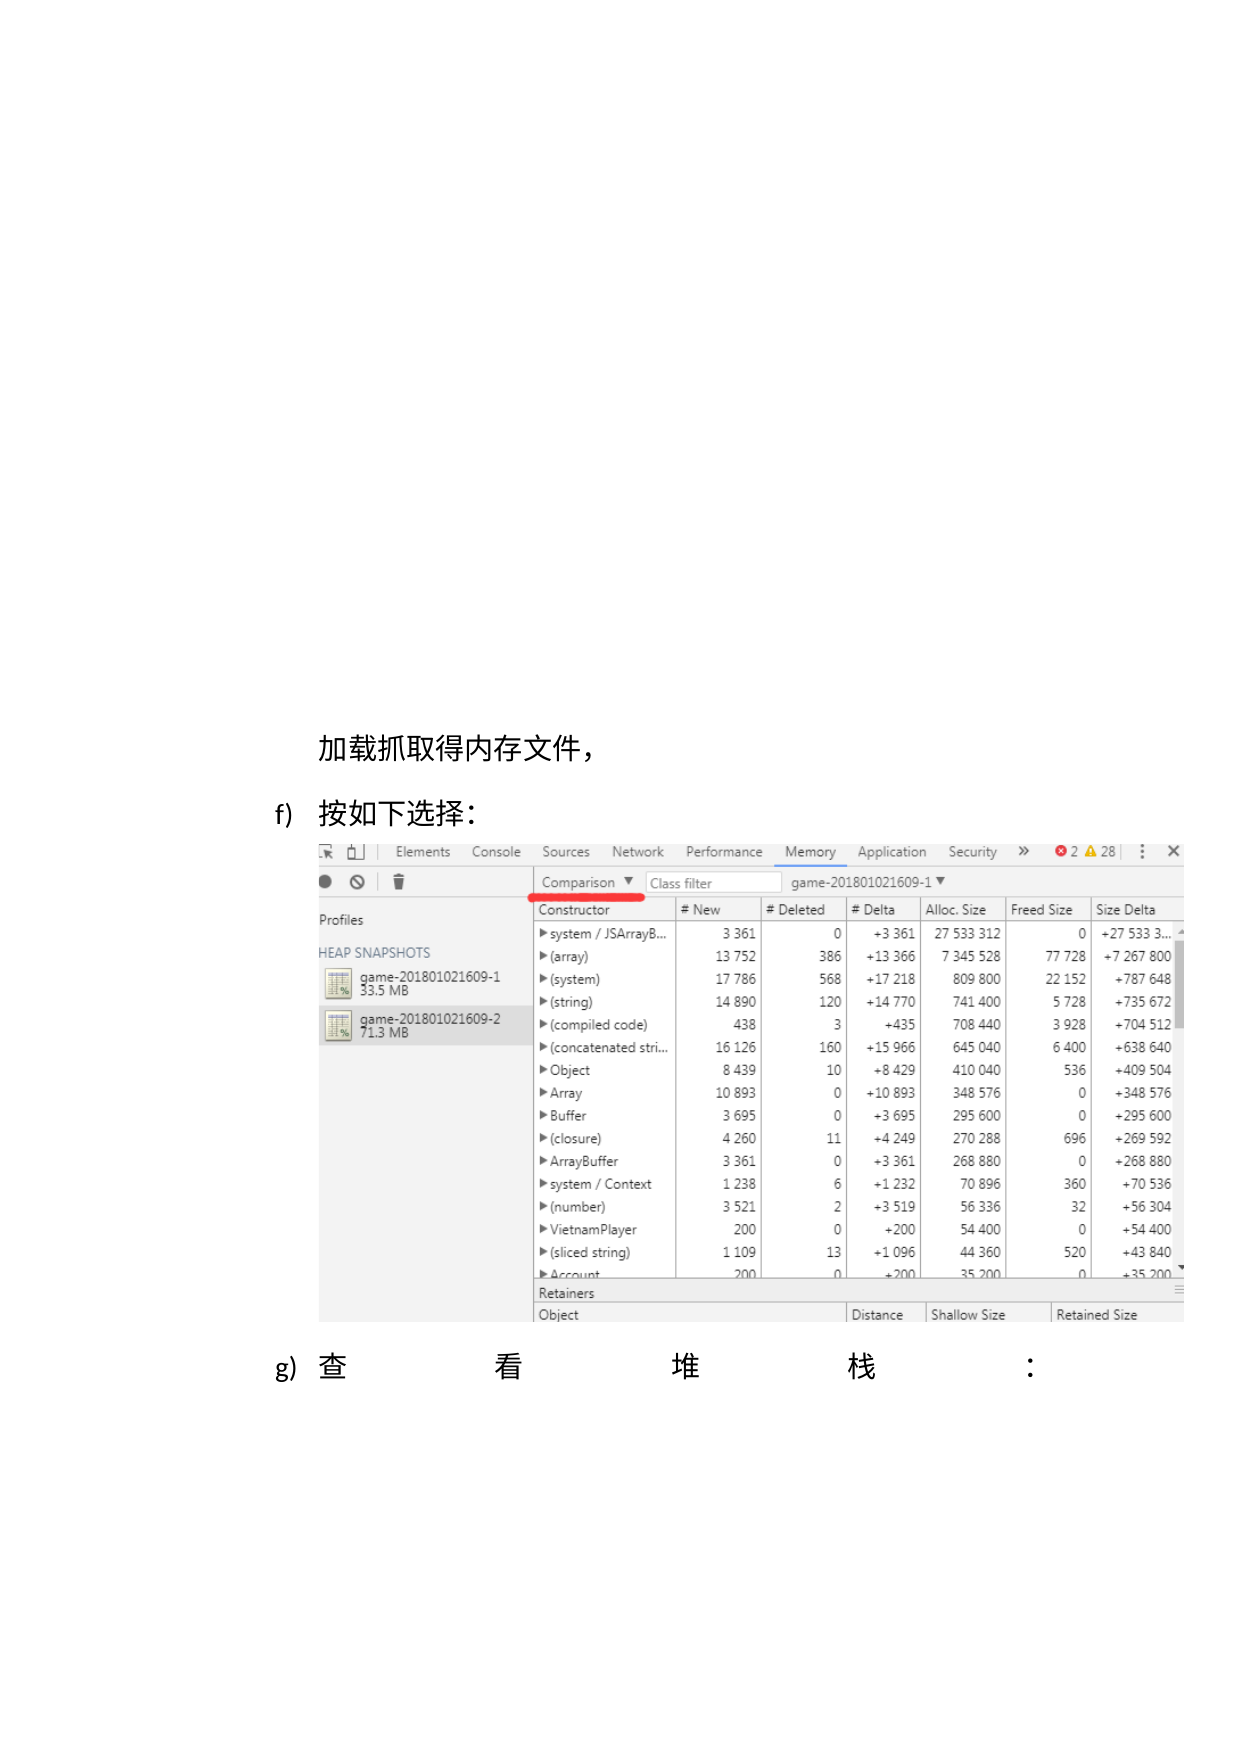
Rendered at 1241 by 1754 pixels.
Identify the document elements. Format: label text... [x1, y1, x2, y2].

list 打开Google浏览器开发者工具，切换到Memory：加载抓取得内存文件， [275, 162, 1053, 779]
list 查看堆栈： [275, 1332, 1053, 1397]
picture [318, 844, 1184, 1322]
